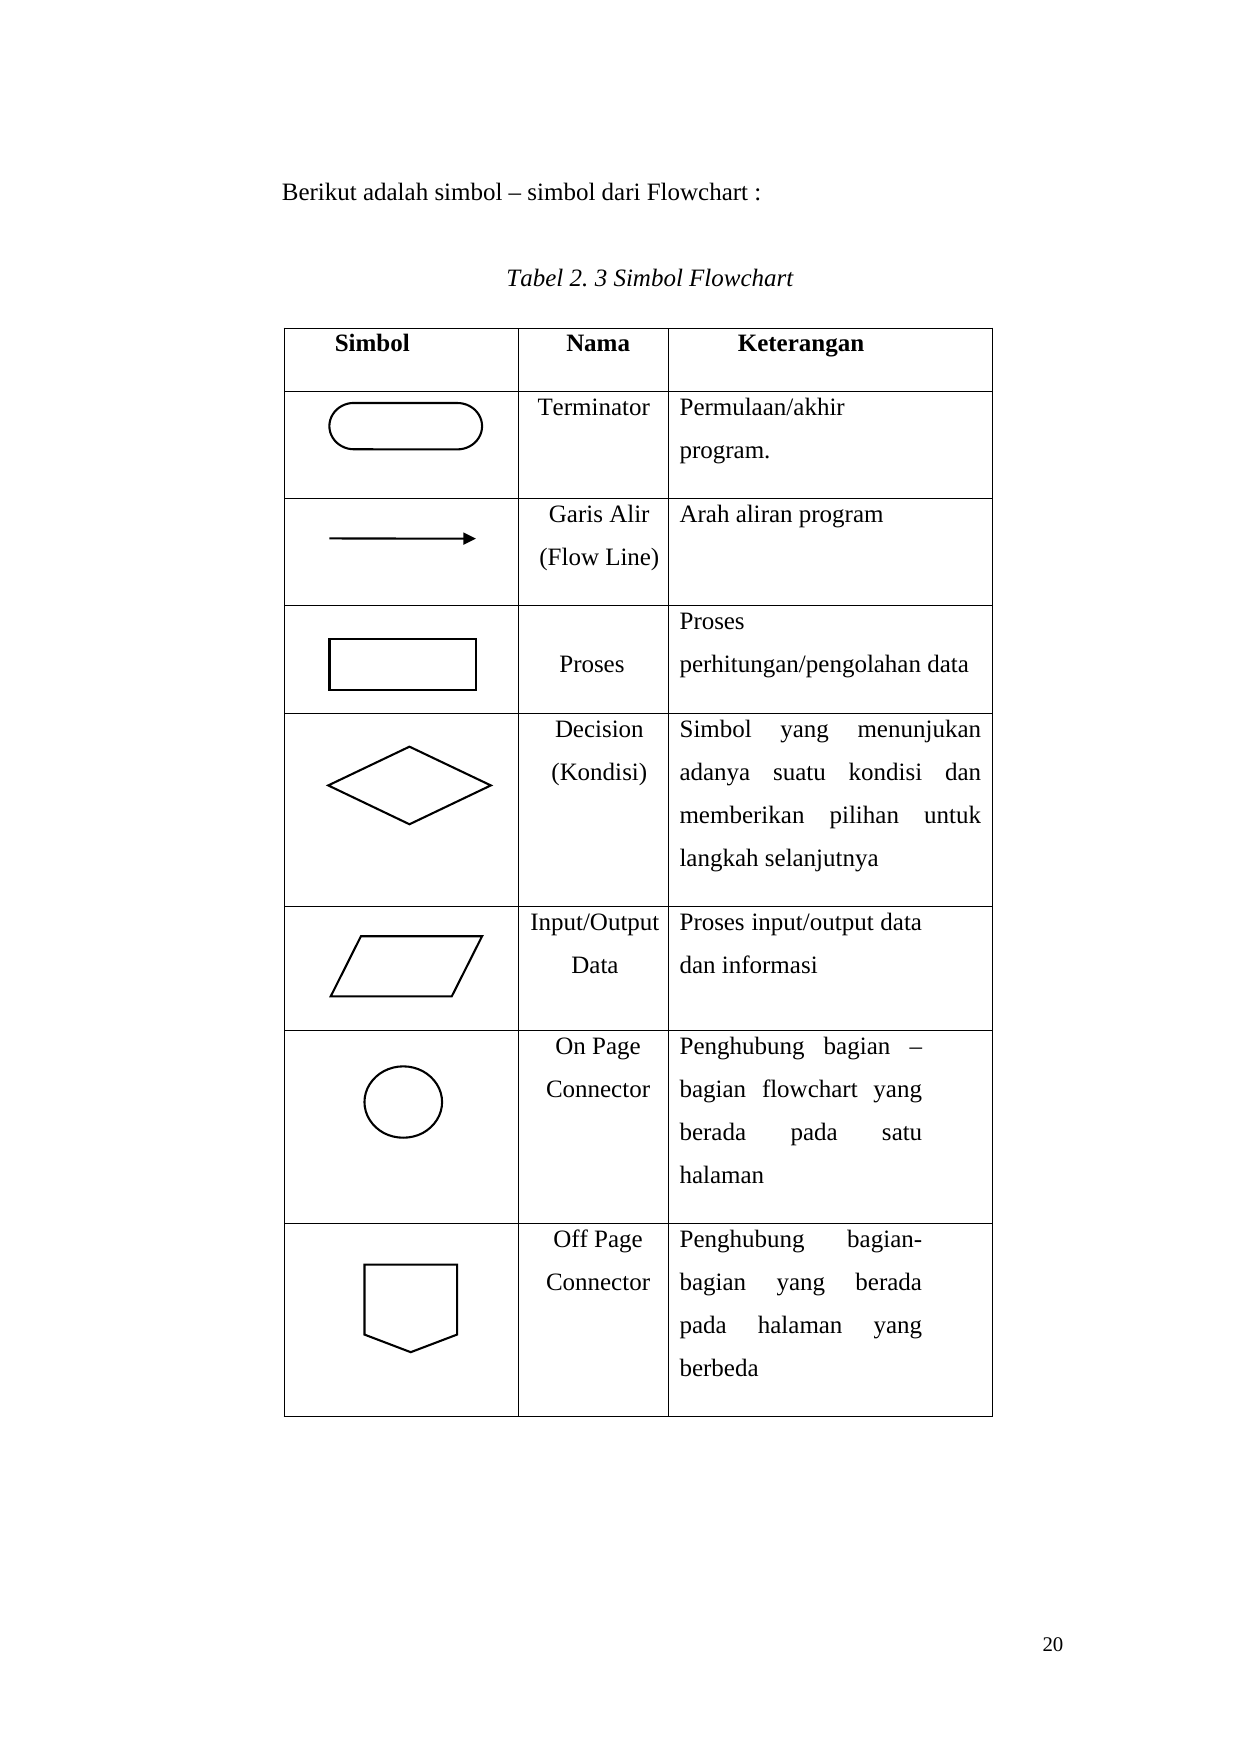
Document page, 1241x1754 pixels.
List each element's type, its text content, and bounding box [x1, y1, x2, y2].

table_cell Off Page Connector [519, 1224, 668, 1416]
table_cell Permulaan/akhir program. [669, 392, 992, 498]
table_cell Penghubung bagian-bagian yang berada pada halaman yang berbeda [669, 1224, 992, 1416]
table_cell Garis Alir (Flow Line) [519, 499, 668, 605]
table_cell Simbol yang menunjukan adanya suatu kondisi dan memberikan pilihan untuk langkah selanjutnya [669, 714, 992, 906]
table_cell Proses [519, 606, 668, 713]
table_cell Decision (Kondisi) [519, 714, 668, 906]
text Berikut adalah simbol – simbol dari Flowchart : [251, 177, 1004, 206]
table_header Keterangan [669, 329, 992, 391]
table_cell Proses input/output data dan informasi [669, 907, 992, 1030]
table_cell [285, 606, 518, 713]
table_cell [285, 714, 518, 906]
table_cell Input/Output Data [519, 907, 668, 1030]
table_cell [285, 1224, 518, 1416]
table_cell [285, 1031, 518, 1223]
table_cell Proses perhitungan/pengolahan data [669, 606, 992, 713]
table_cell [285, 392, 518, 498]
table_cell [285, 907, 518, 1030]
table_header Nama [519, 329, 668, 391]
table_header Simbol [285, 329, 518, 391]
table_cell On Page Connector [519, 1031, 668, 1223]
table_cell Penghubung bagian –bagian flowchart yang berada pada satu halaman [669, 1031, 992, 1223]
table_cell [285, 499, 518, 605]
text Tabel 2. 3 Simbol Flowchart [236, 263, 1063, 292]
table_cell Arah aliran program [669, 499, 992, 605]
table_cell Terminator [519, 392, 668, 498]
